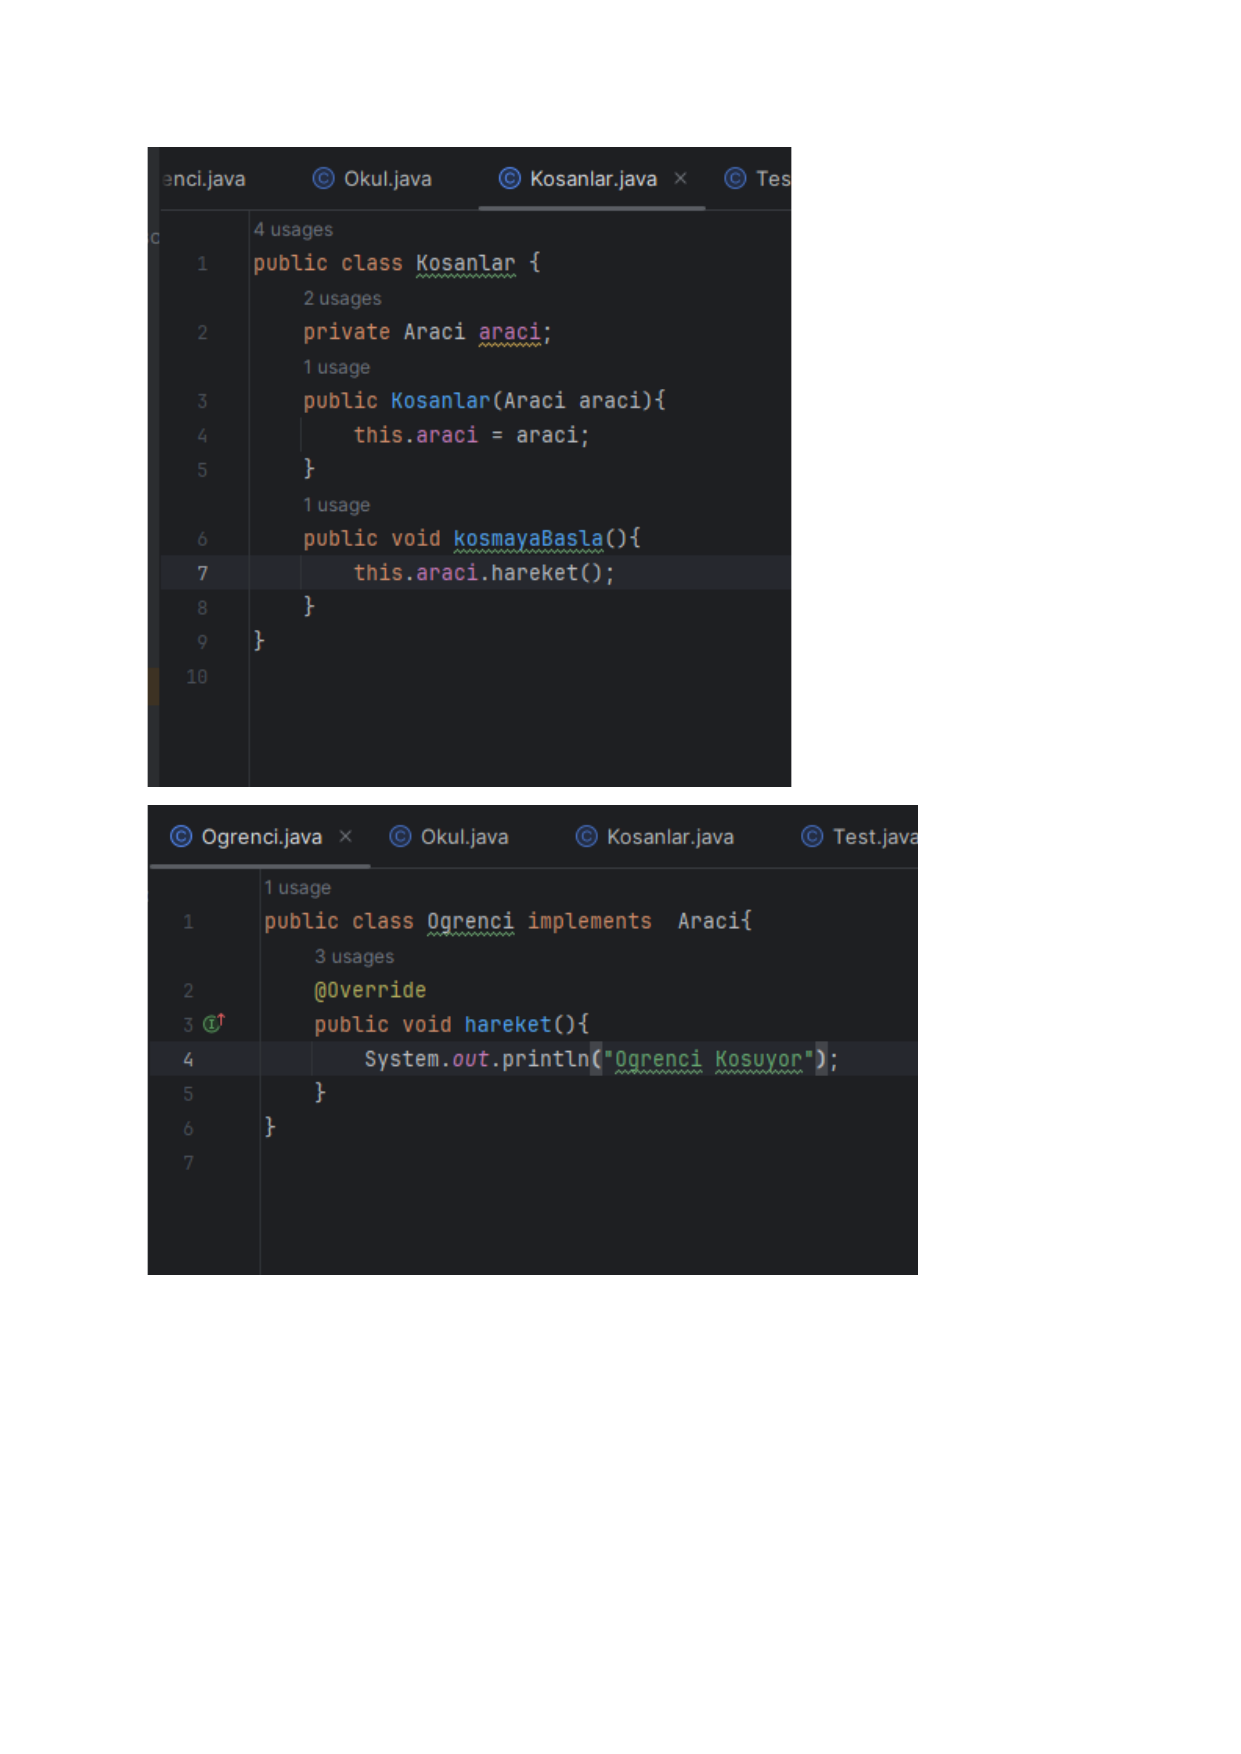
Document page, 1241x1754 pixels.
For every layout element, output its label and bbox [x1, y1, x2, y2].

picture [147, 147, 792, 787]
picture [147, 805, 918, 1275]
